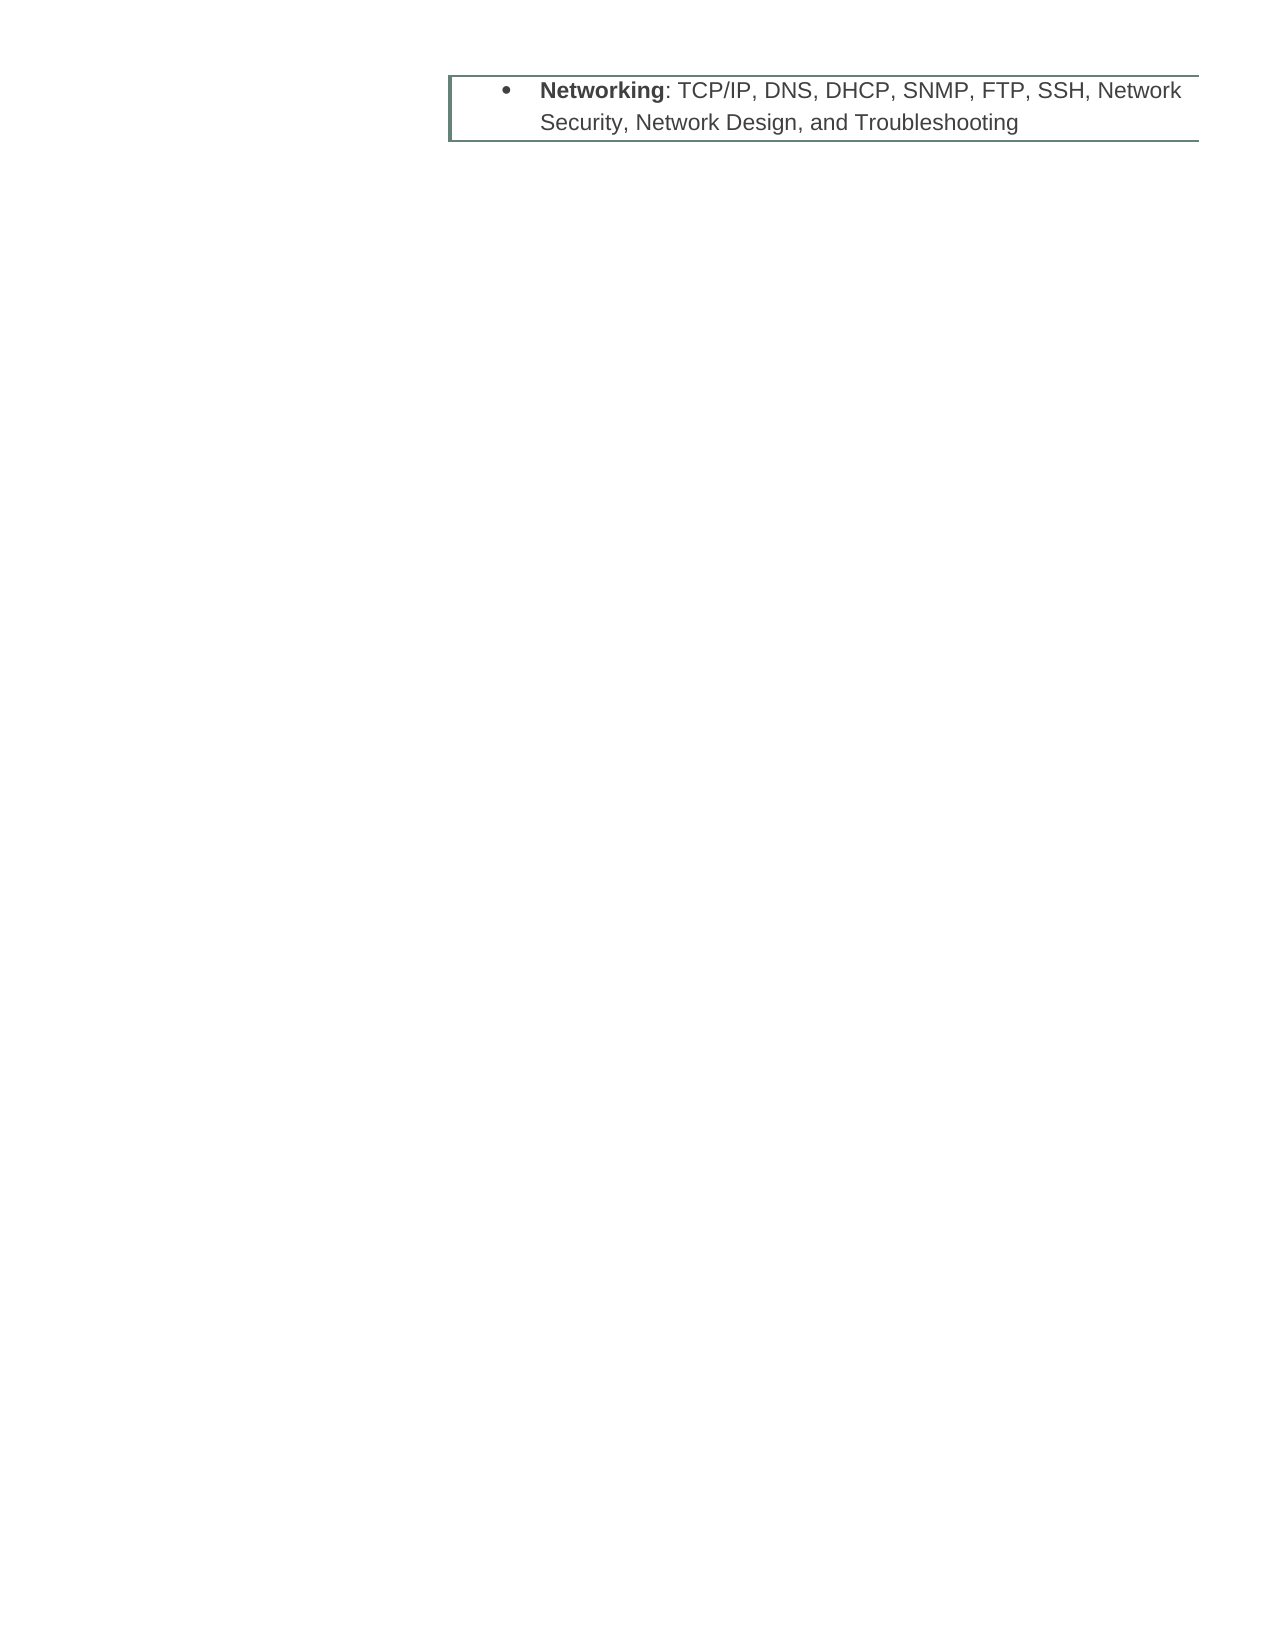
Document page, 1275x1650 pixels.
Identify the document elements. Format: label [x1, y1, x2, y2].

table_cell [452, 77, 1199, 140]
